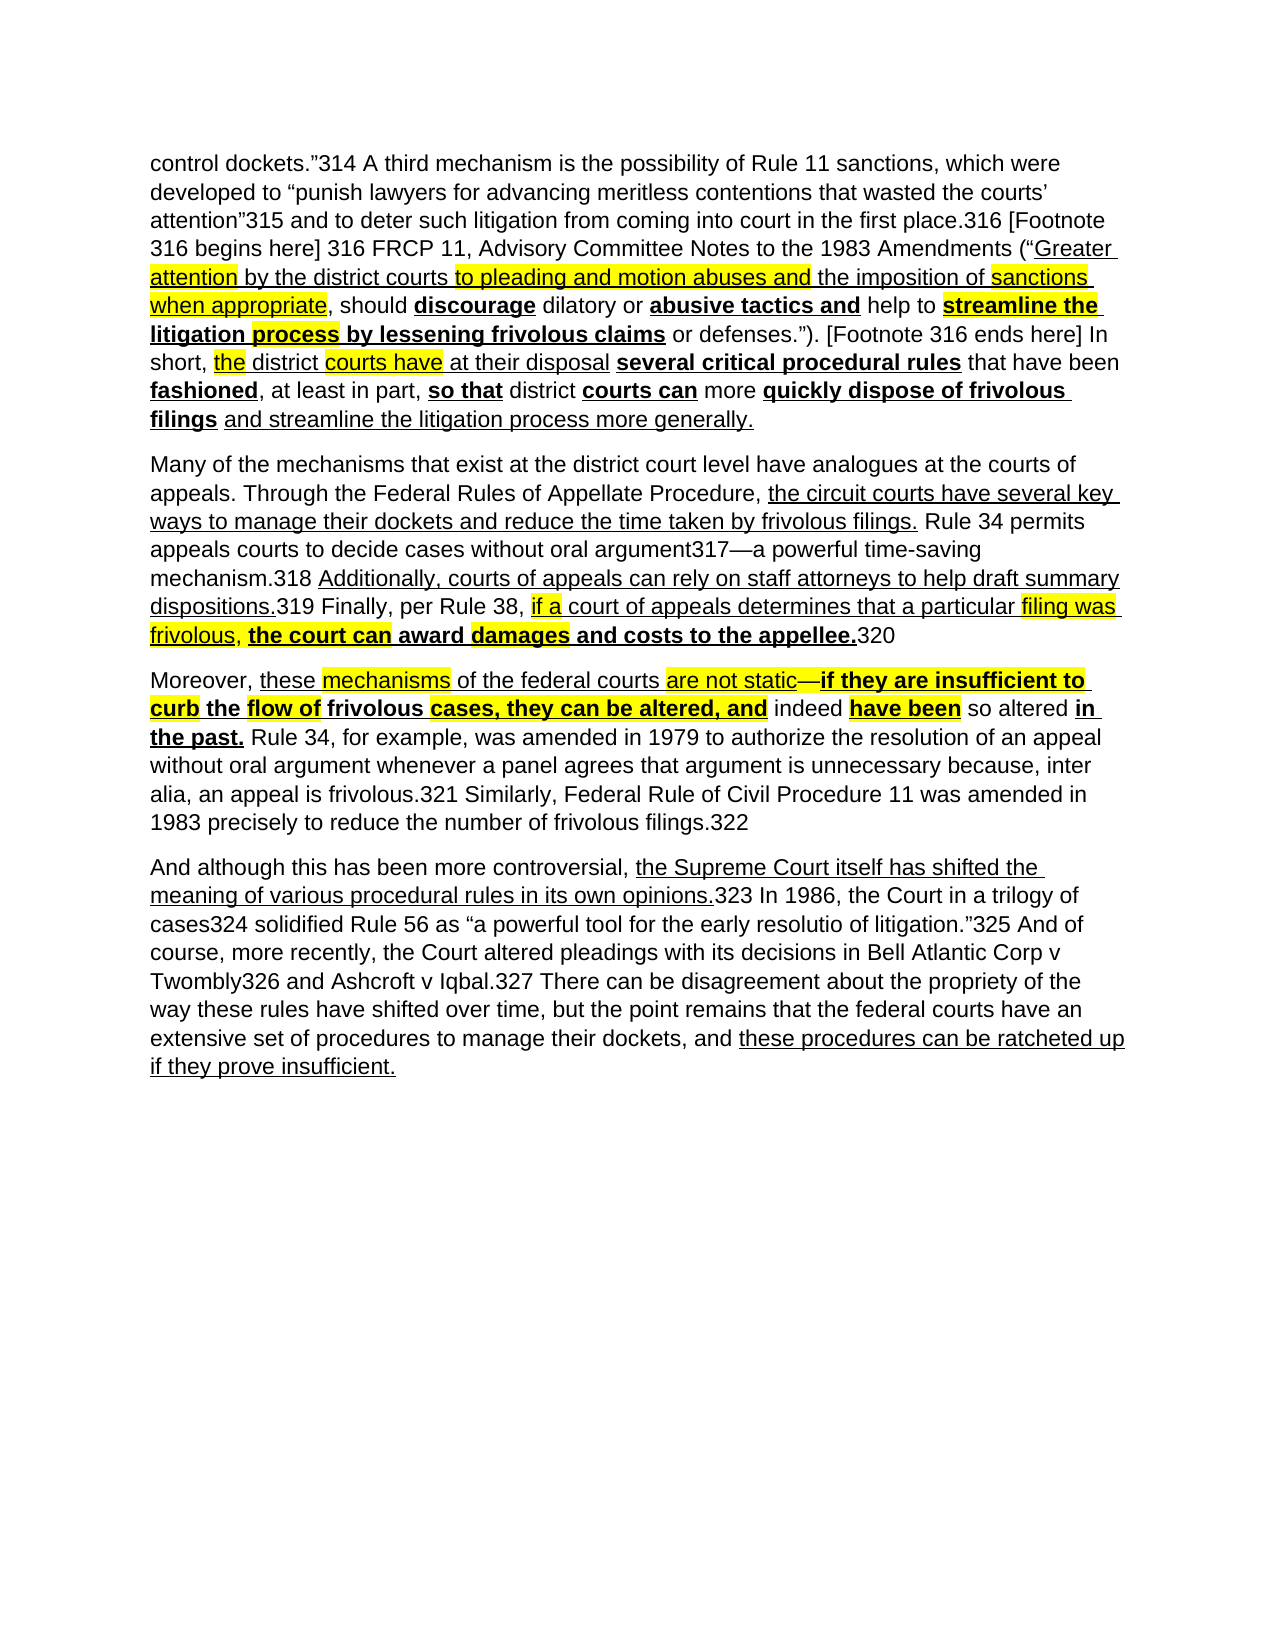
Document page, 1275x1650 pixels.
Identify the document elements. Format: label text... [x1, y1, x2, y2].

text Moreover, these mechanisms of the federal courts are not static—if they are insufficient to curb the flow of frivolous cases, they can be altered, and indeed have been so altered in the past. Rule 34, for example, was amended in 1979 to authorize the resolution of an appeal without oral argument whenever a panel agrees that argument is unnecessary because, inter alia, an appeal is frivolous.321 Similarly, Federal Rule of Civil Procedure 11 was amended in 1983 precisely to reduce the number of frivolous filings.322 [150, 667, 1125, 835]
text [150, 150, 1125, 432]
text Many of the mechanisms that exist at the district court level have analogues at the courts of appeals. Through the Federal Rules of Appellate Procedure, the circuit courts have several key ways to manage their dockets and reduce the time taken by frivolous filings. Rule 34 permits appeals courts to decide cases without oral argument317—a powerful time-saving mechanism.318 Additionally, courts of appeals can rely on staff attorneys to help draft summary dispositions.319 Finally, per Rule 38, if a court of appeals determines that a particular filing was frivolous, the court can award damages and costs to the appellee.320 [150, 451, 1125, 648]
text And although this has been more controversial, the Supreme Court itself has shifted the meaning of various procedural rules in its own opinions.323 In 1986, the Court in a trilogy of cases324 solidified Rule 56 as “a powerful tool for the early resolutio of litigation.”325 And of course, more recently, the Court altered pleadings with its decisions in Bell Atlantic Corp v Twombly326 and Ashcroft v Iqbal.327 There can be disagreement about the propriety of the way these rules have shifted over time, but the point remains that the federal courts have an extensive set of procedures to manage their dockets, and these procedures can be ratcheted up if they prove insufficient. [150, 854, 1125, 1079]
